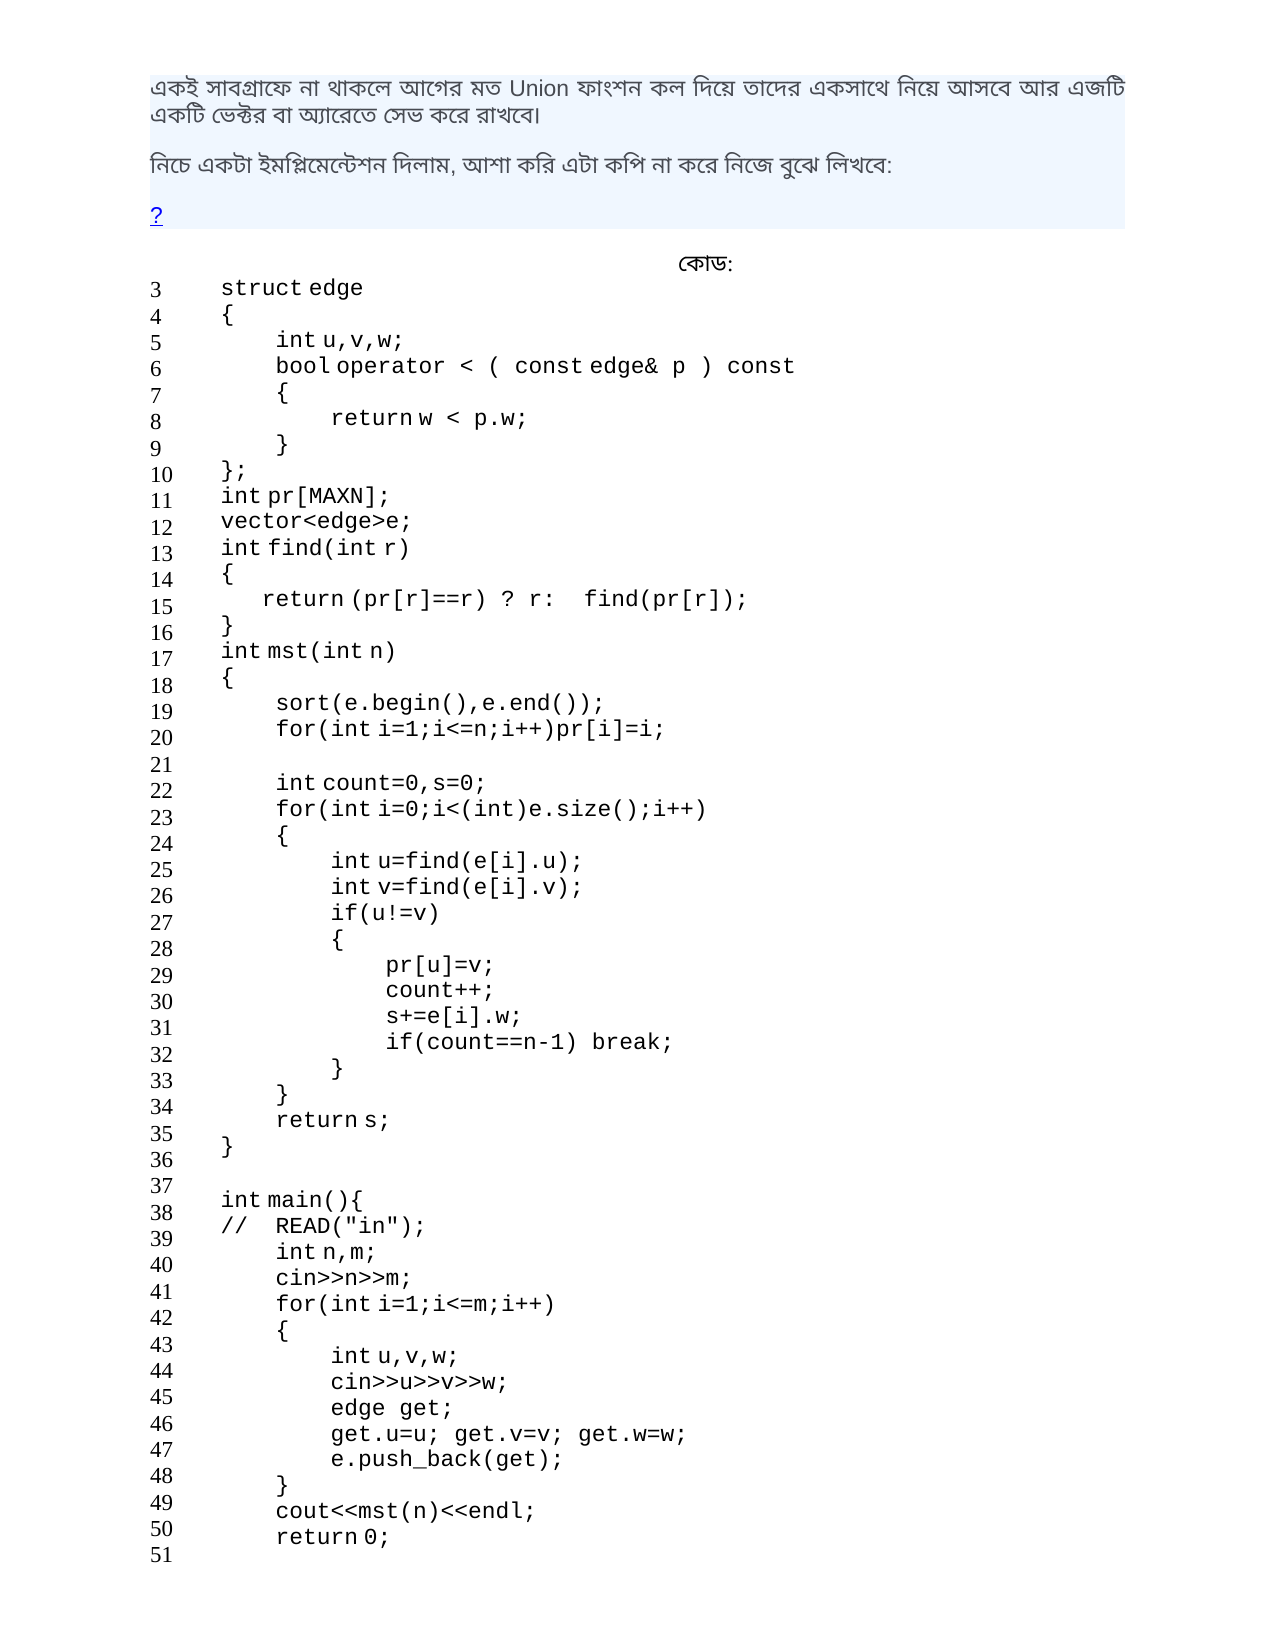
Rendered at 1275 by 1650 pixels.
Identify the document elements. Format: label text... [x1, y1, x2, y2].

text নিচে একটা ইমপ্লিমেন্টেশন দিলাম, আশা করি এটা কপি না করে নিজে বুঝে লিখবে: [150, 152, 1125, 179]
table_header কোড: [150, 250, 1261, 276]
text ? [150, 202, 1125, 229]
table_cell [220, 276, 1261, 1568]
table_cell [150, 276, 220, 1568]
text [150, 75, 1125, 129]
